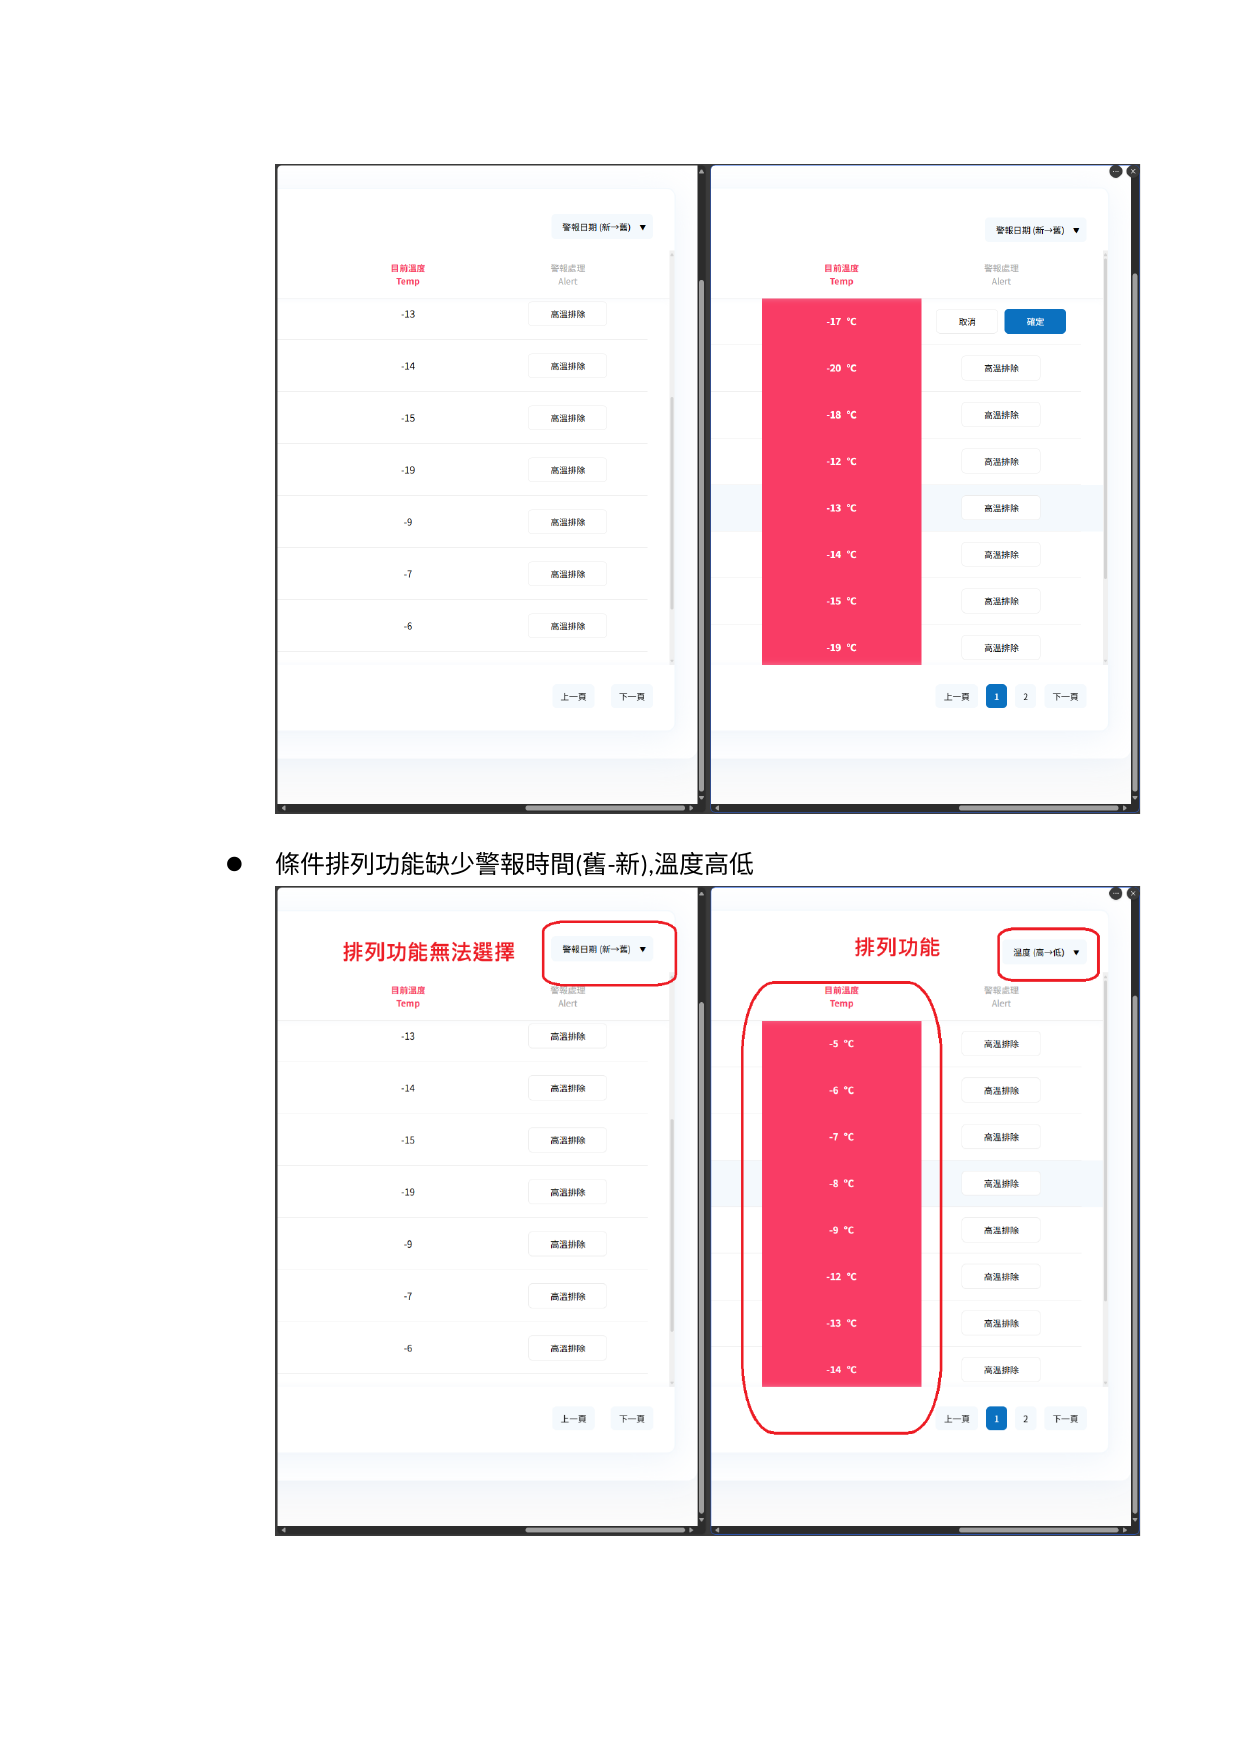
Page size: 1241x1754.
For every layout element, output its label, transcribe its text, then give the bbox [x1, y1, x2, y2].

picture [275, 164, 1141, 814]
list 條件排列功能缺少警報時間(舊-新),溫度高低 [225, 844, 1053, 881]
picture [275, 886, 1141, 1536]
